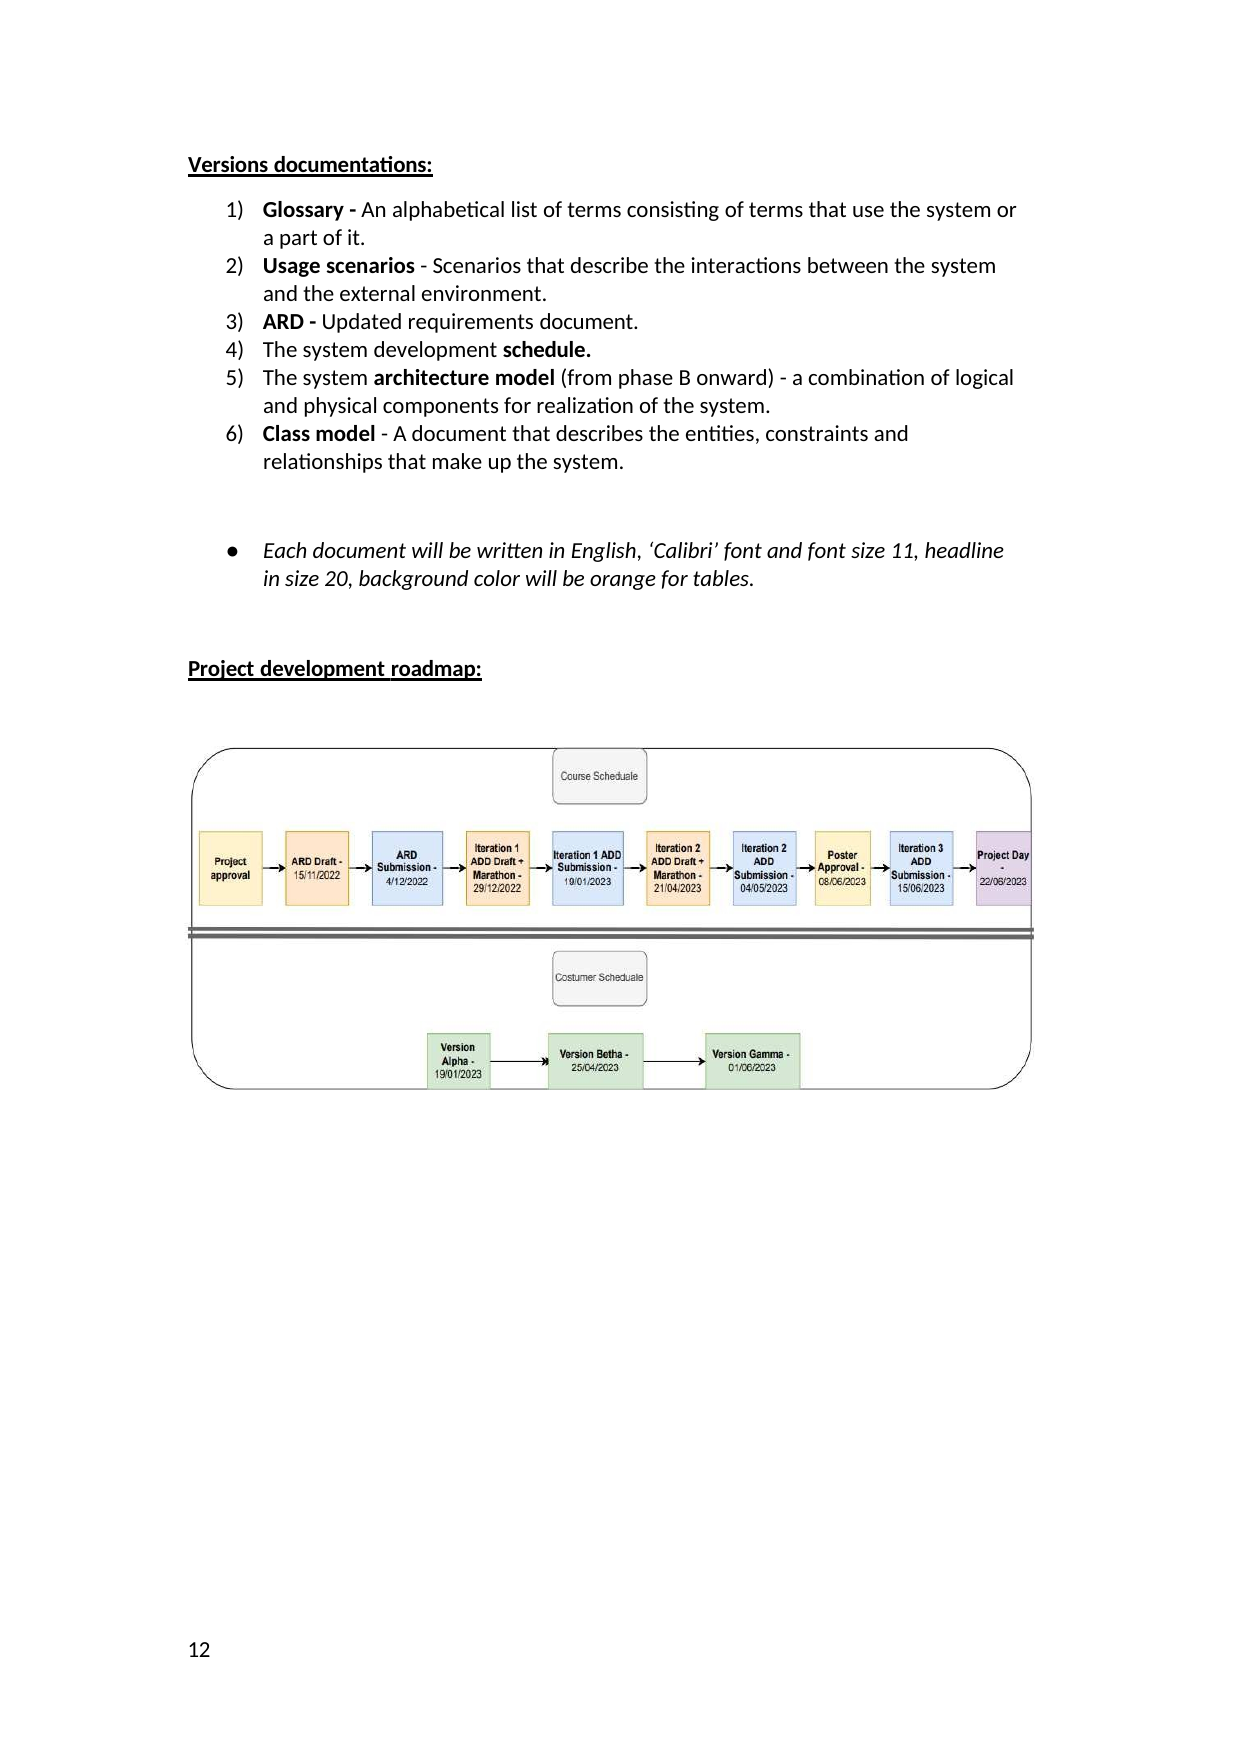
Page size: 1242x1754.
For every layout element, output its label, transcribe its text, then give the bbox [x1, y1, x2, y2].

list Each document will be written in English, ‘Calibri’ font and font size 11, headline in size 20, background color will be orange for tables. [225, 537, 1019, 593]
subtitle Project development roadmap: [188, 654, 1183, 682]
list Class model - A document that describes the entities, constraints and relationships that make up the system. [225, 419, 1026, 475]
list The system development schedule. [225, 335, 1183, 363]
picture [184, 746, 1035, 1090]
list Usage scenarios - Scenarios that describe the interactions between the system and the external environment. [225, 251, 1033, 307]
list The system architecture model (from phase B onward) - a combination of logical and physical components for realization of the system. [225, 363, 1051, 419]
subtitle Versions documentations: [188, 150, 1183, 178]
list ARD - Updated requirements document. [225, 307, 1183, 335]
list Glossary - An alphabetical list of terms consisting of terms that use the system or a part of it. [225, 195, 1030, 251]
